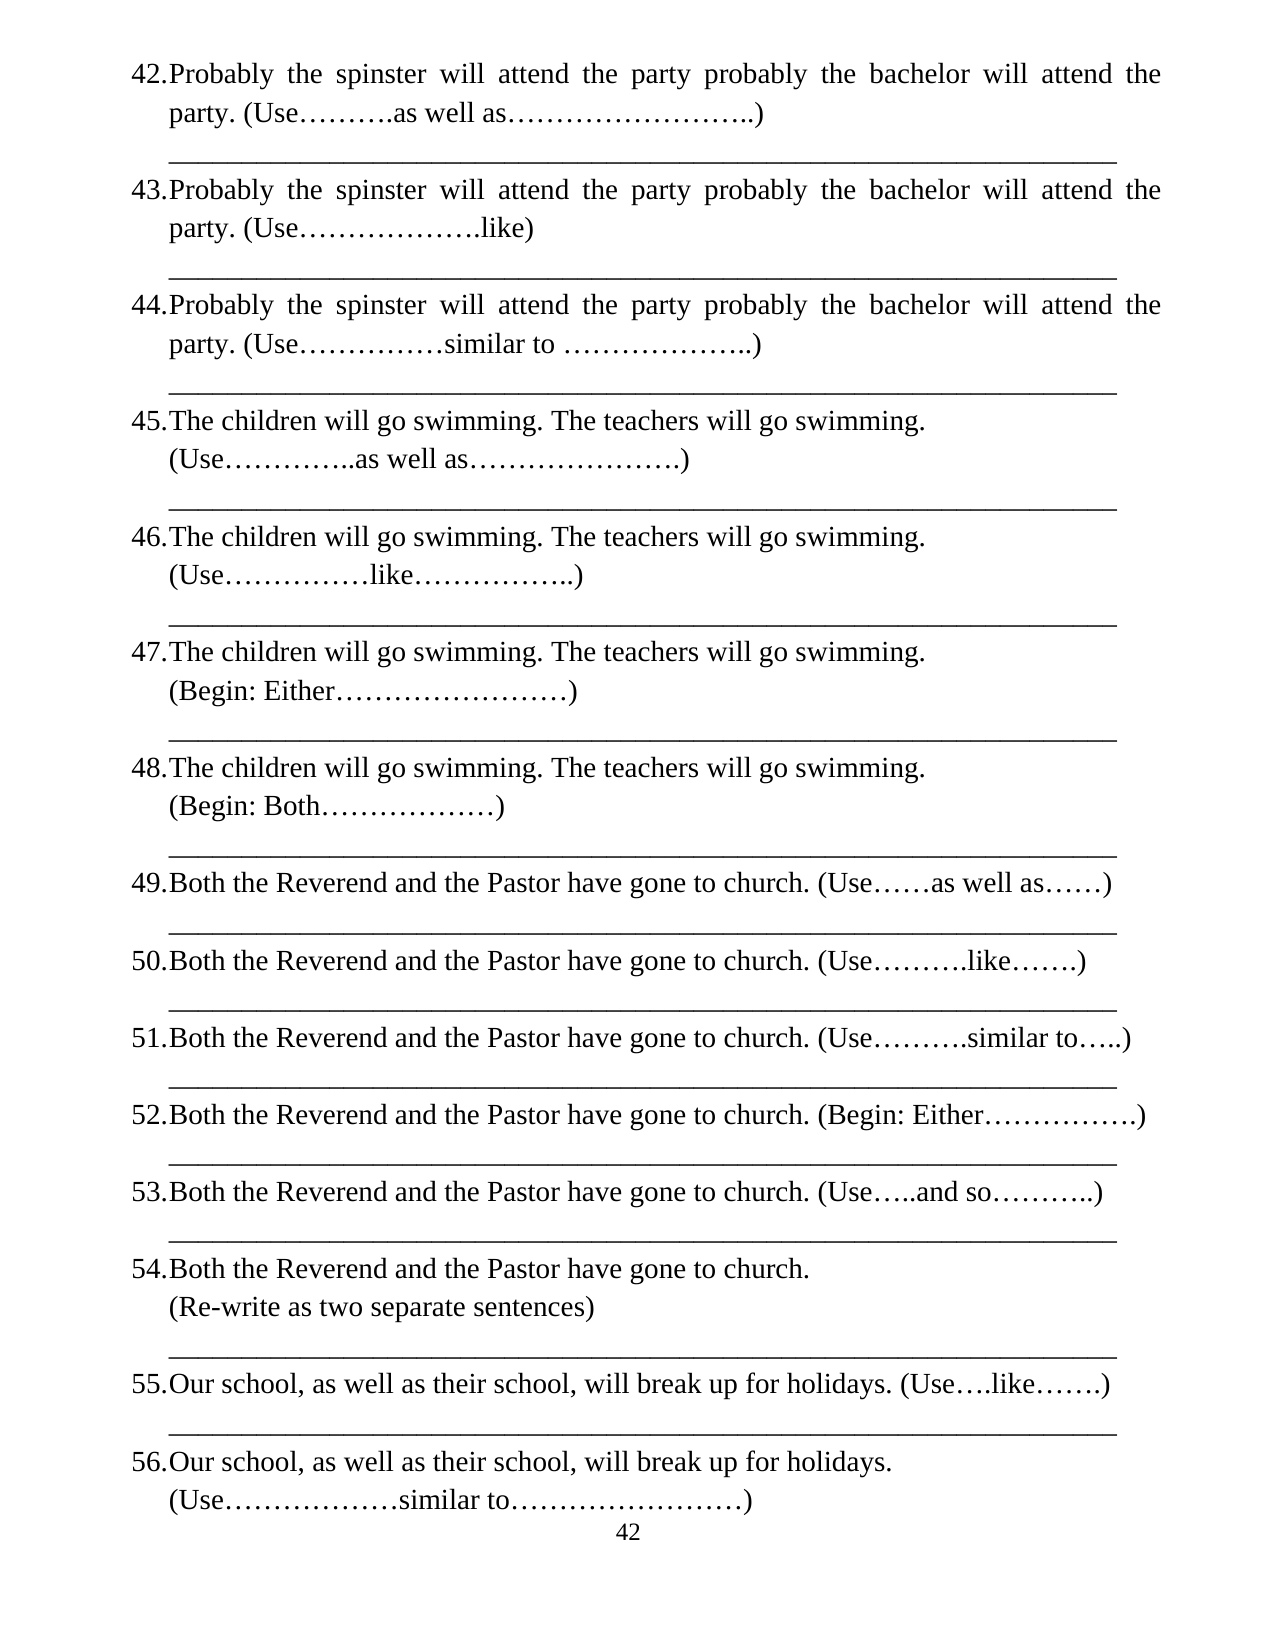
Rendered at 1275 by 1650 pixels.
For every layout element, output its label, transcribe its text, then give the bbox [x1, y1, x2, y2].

list _________________________________________________________________ [169, 904, 1162, 938]
list Both the Reverend and the Pastor have gone to church. (Use…..and so………..) [131, 1174, 1162, 1207]
list Probably the spinster will attend the party probably the bachelor will attend the party. (Use……………similar to ………………..) [131, 287, 1162, 359]
list _________________________________________________________________ [169, 596, 1162, 629]
list Both the Reverend and the Pastor have gone to church. (Use……….like…….) [131, 943, 1162, 976]
list _________________________________________________________________ [169, 711, 1162, 745]
list Our school, as well as their school, will break up for holidays. (Use….like…….) [131, 1367, 1162, 1400]
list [169, 133, 1162, 167]
list The children will go swimming. The teachers will go swimming. [131, 519, 1162, 552]
list Both the Reverend and the Pastor have gone to church. [131, 1251, 1162, 1284]
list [131, 1444, 1162, 1477]
list _________________________________________________________________ [169, 1212, 1162, 1246]
list _________________________________________________________________ [169, 981, 1162, 1015]
list _________________________________________________________________ [169, 1135, 1162, 1169]
list _________________________________________________________________ [169, 1058, 1162, 1092]
list Both the Reverend and the Pastor have gone to church. (Begin: Either…………….) [131, 1097, 1162, 1130]
list (Re-write as two separate sentences) [169, 1289, 1162, 1323]
list Probably the spinster will attend the party probably the bachelor will attend the party. (Use……….as well as……………………..) [131, 56, 1162, 128]
list (Use…………..as well as………………….) [169, 442, 1162, 475]
list _________________________________________________________________ [169, 827, 1162, 861]
list _________________________________________________________________ [169, 364, 1162, 398]
list _________________________________________________________________ [169, 480, 1162, 514]
list The children will go swimming. The teachers will go swimming. [131, 403, 1162, 437]
list _________________________________________________________________ [169, 1328, 1162, 1362]
list (Begin: Both………………) [169, 788, 1162, 822]
list The children will go swimming. The teachers will go swimming. [131, 750, 1162, 783]
list _________________________________________________________________ [169, 249, 1162, 282]
list (Use………………similar to……………………) [169, 1482, 1162, 1516]
list Probably the spinster will attend the party probably the bachelor will attend the party. (Use……………….like) [131, 172, 1162, 244]
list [169, 1405, 1162, 1439]
list (Begin: Either……………………) [169, 673, 1162, 706]
list Both the Reverend and the Pastor have gone to church. (Use……as well as……) [131, 866, 1162, 899]
list (Use……………like……………..) [169, 557, 1162, 591]
list The children will go swimming. The teachers will go swimming. [131, 634, 1162, 668]
list Both the Reverend and the Pastor have gone to church. (Use……….similar to…..) [131, 1020, 1162, 1053]
